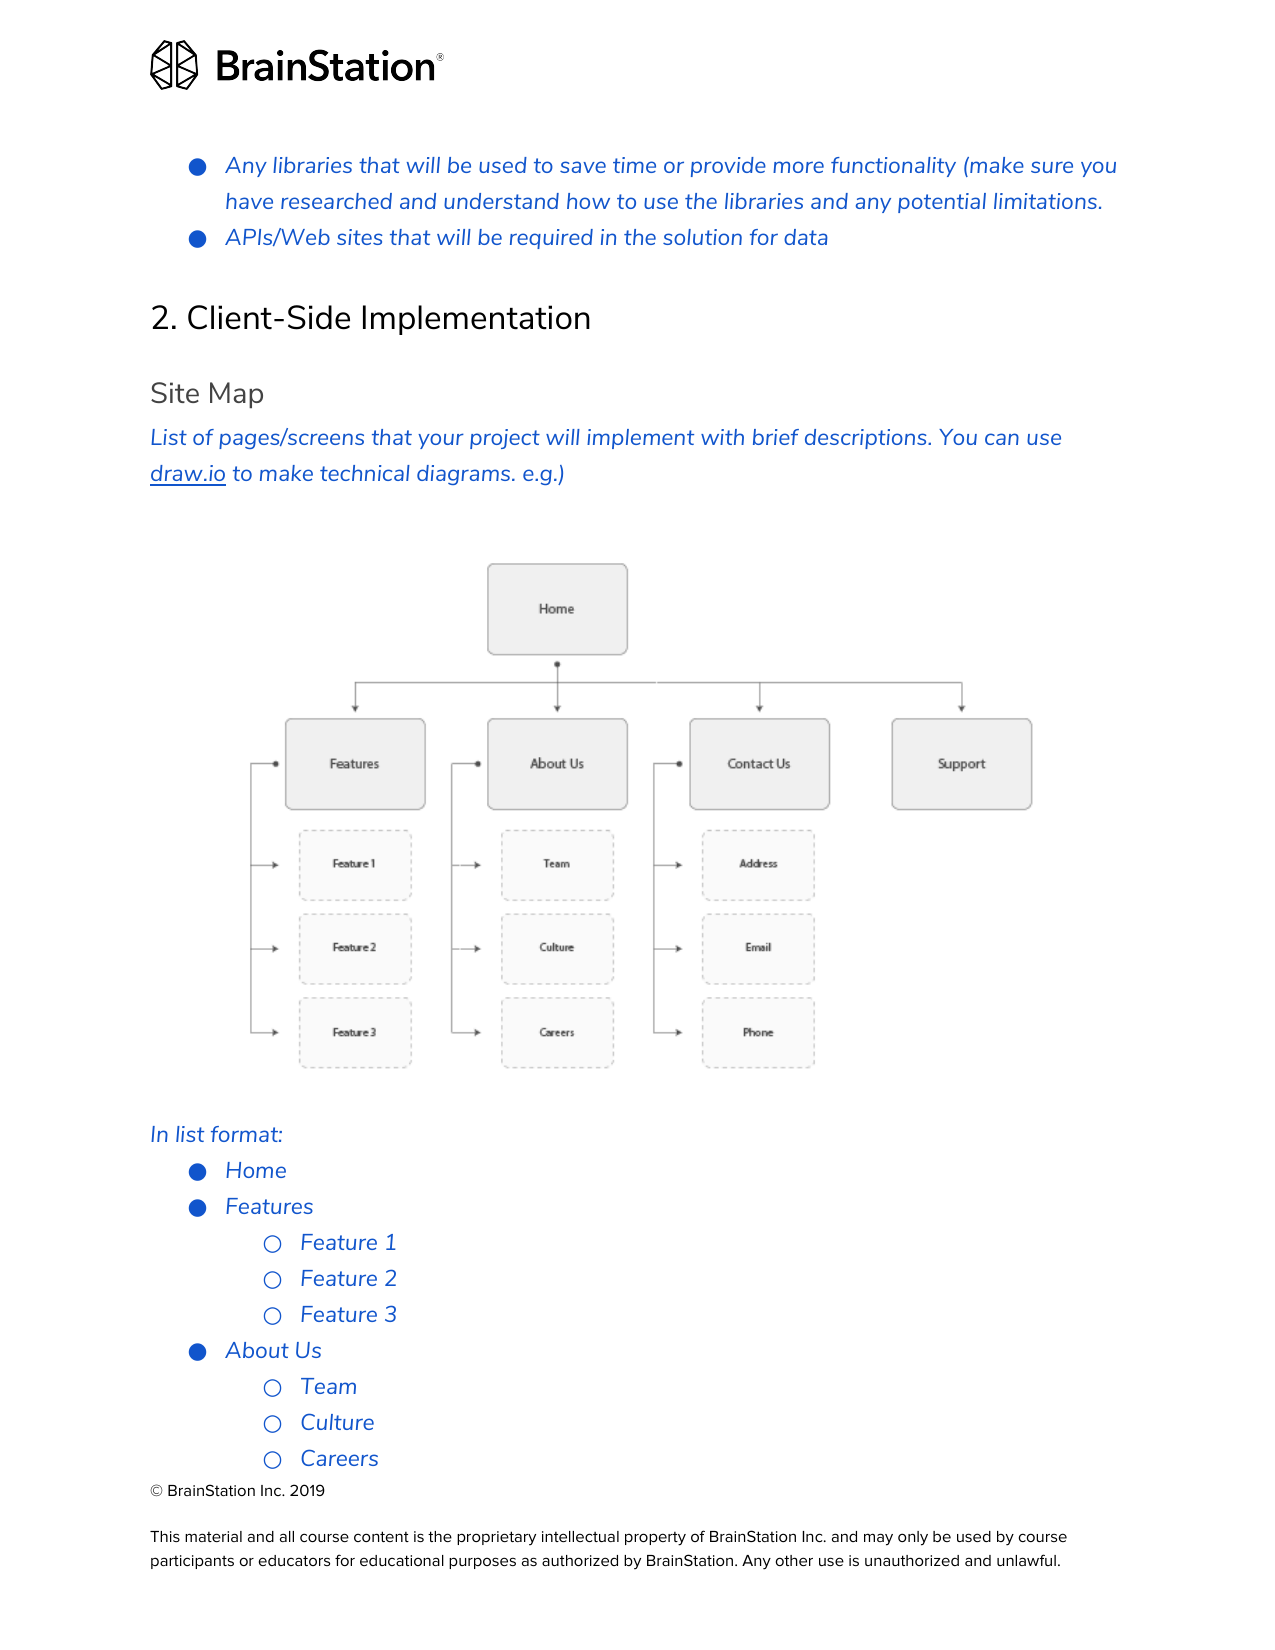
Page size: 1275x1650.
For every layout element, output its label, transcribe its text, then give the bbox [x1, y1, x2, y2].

list APIs/Web sites that will be required in the solution for data [187, 222, 1125, 253]
picture [150, 530, 1125, 1116]
text List of pages/screens that your project will implement with brief descriptions. You can use draw.io to make technical diagrams. e.g.) [150, 422, 1125, 489]
list Culture [262, 1407, 1125, 1438]
list Home [187, 1155, 1125, 1187]
list Team [262, 1371, 1125, 1402]
subtitle Site Map [150, 374, 1125, 414]
text In list format: [150, 1119, 1125, 1151]
subtitle 2. Client-Side Implementation [150, 295, 1125, 341]
list Feature 1 [262, 1227, 1125, 1258]
list Careers [262, 1443, 1125, 1474]
list About Us [187, 1335, 1125, 1366]
picture [150, 40, 444, 90]
list Feature 2 [262, 1263, 1125, 1294]
list Any libraries that will be used to save time or provide more functionality (make sure you have researched and understand how to use the libraries and any potential limitations. [187, 150, 1125, 217]
list Features [187, 1191, 1125, 1222]
list Feature 3 [262, 1299, 1125, 1330]
